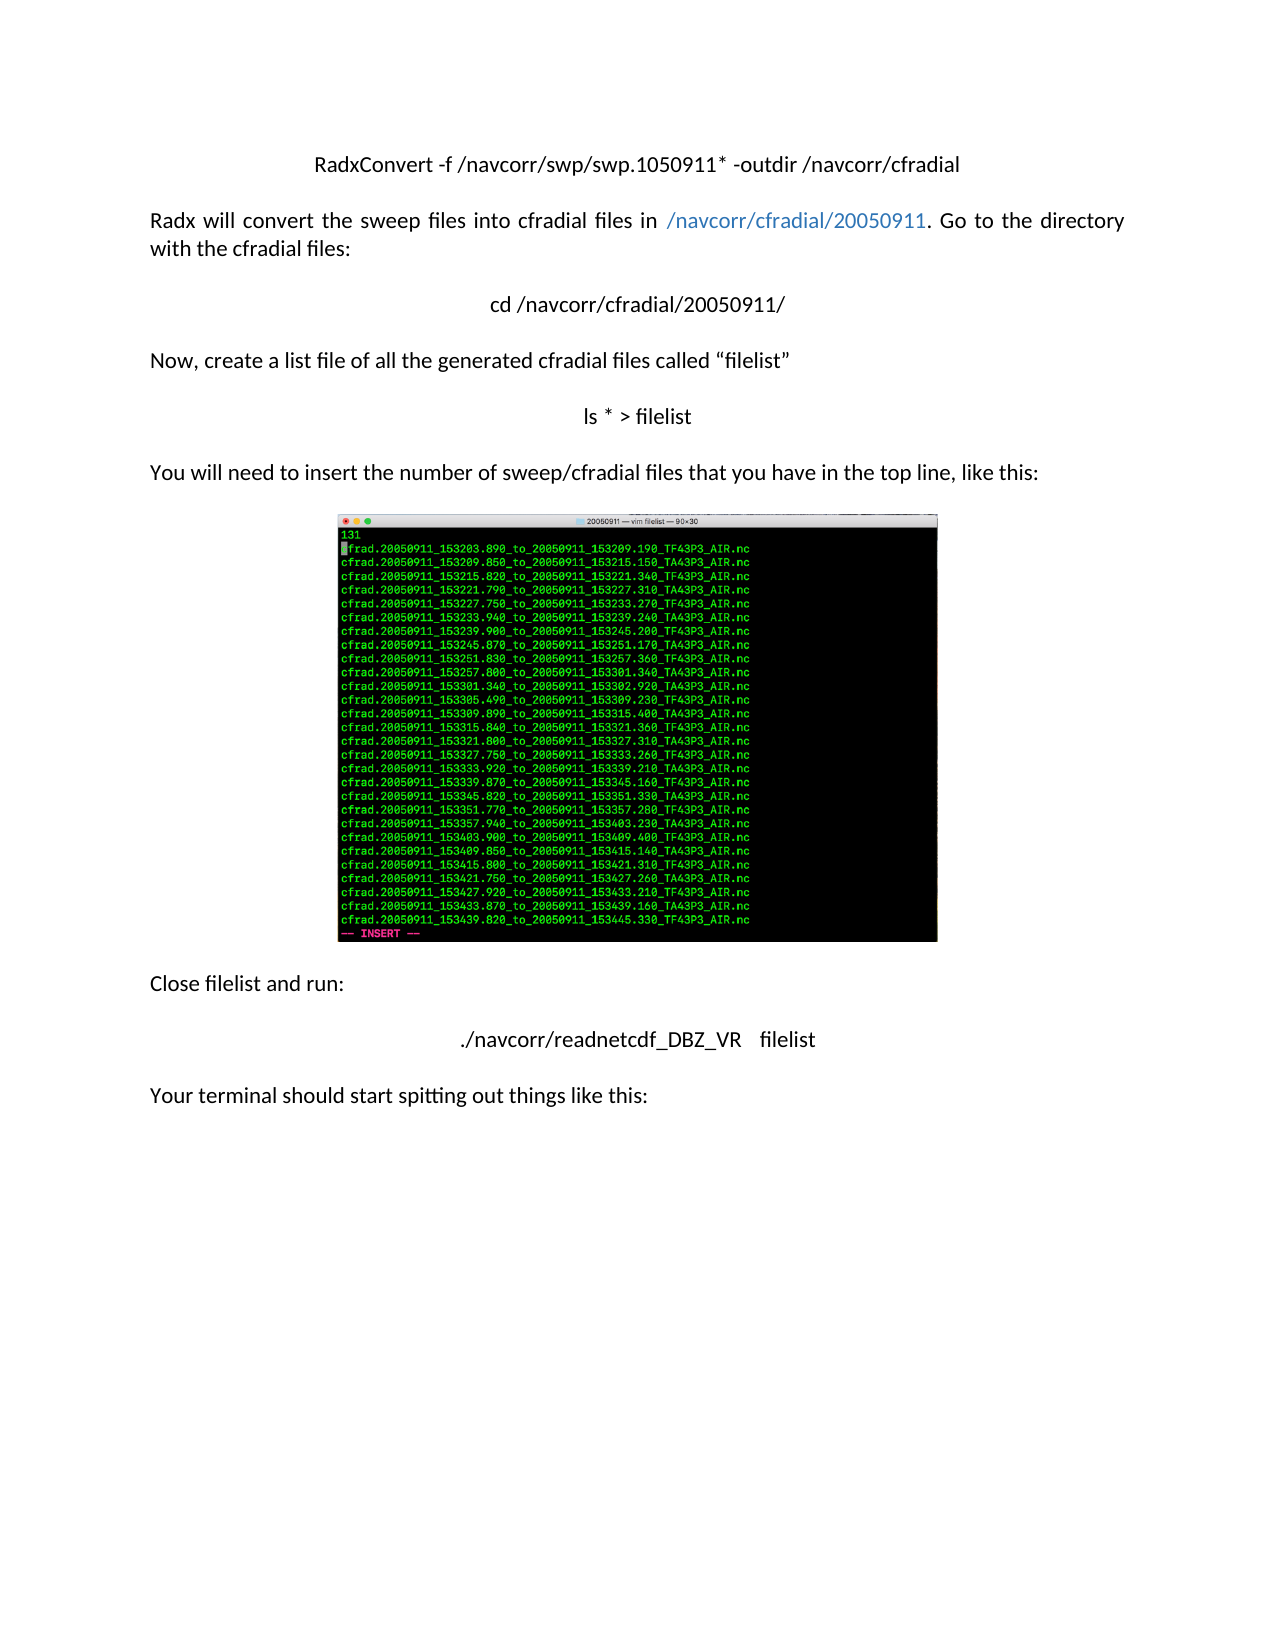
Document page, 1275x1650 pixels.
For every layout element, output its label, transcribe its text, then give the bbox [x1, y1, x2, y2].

text ls * > filelist [150, 402, 1125, 430]
text Your terminal should start spitting out things like this: [150, 1081, 1125, 1109]
text You will need to insert the number of sweep/cfradial files that you have in the top line, like this: [150, 458, 1125, 486]
text Now, create a list file of all the generated cfradial files called “filelist” [150, 346, 1125, 374]
text Radx will convert the sweep files into cfradial files in /navcorr/cfradial/20050911. Go to the directory with the cfradial files: [150, 206, 1125, 262]
text Close filelist and run: [150, 969, 1125, 997]
text RadxConvert -f /navcorr/swp/swp.1050911* -outdir /navcorr/cfradial [150, 150, 1125, 178]
text ./navcorr/readnetcdf_DBZ_VR filelist [150, 1025, 1125, 1053]
text cd /navcorr/cfradial/20050911/ [150, 290, 1125, 318]
picture [337, 514, 938, 942]
